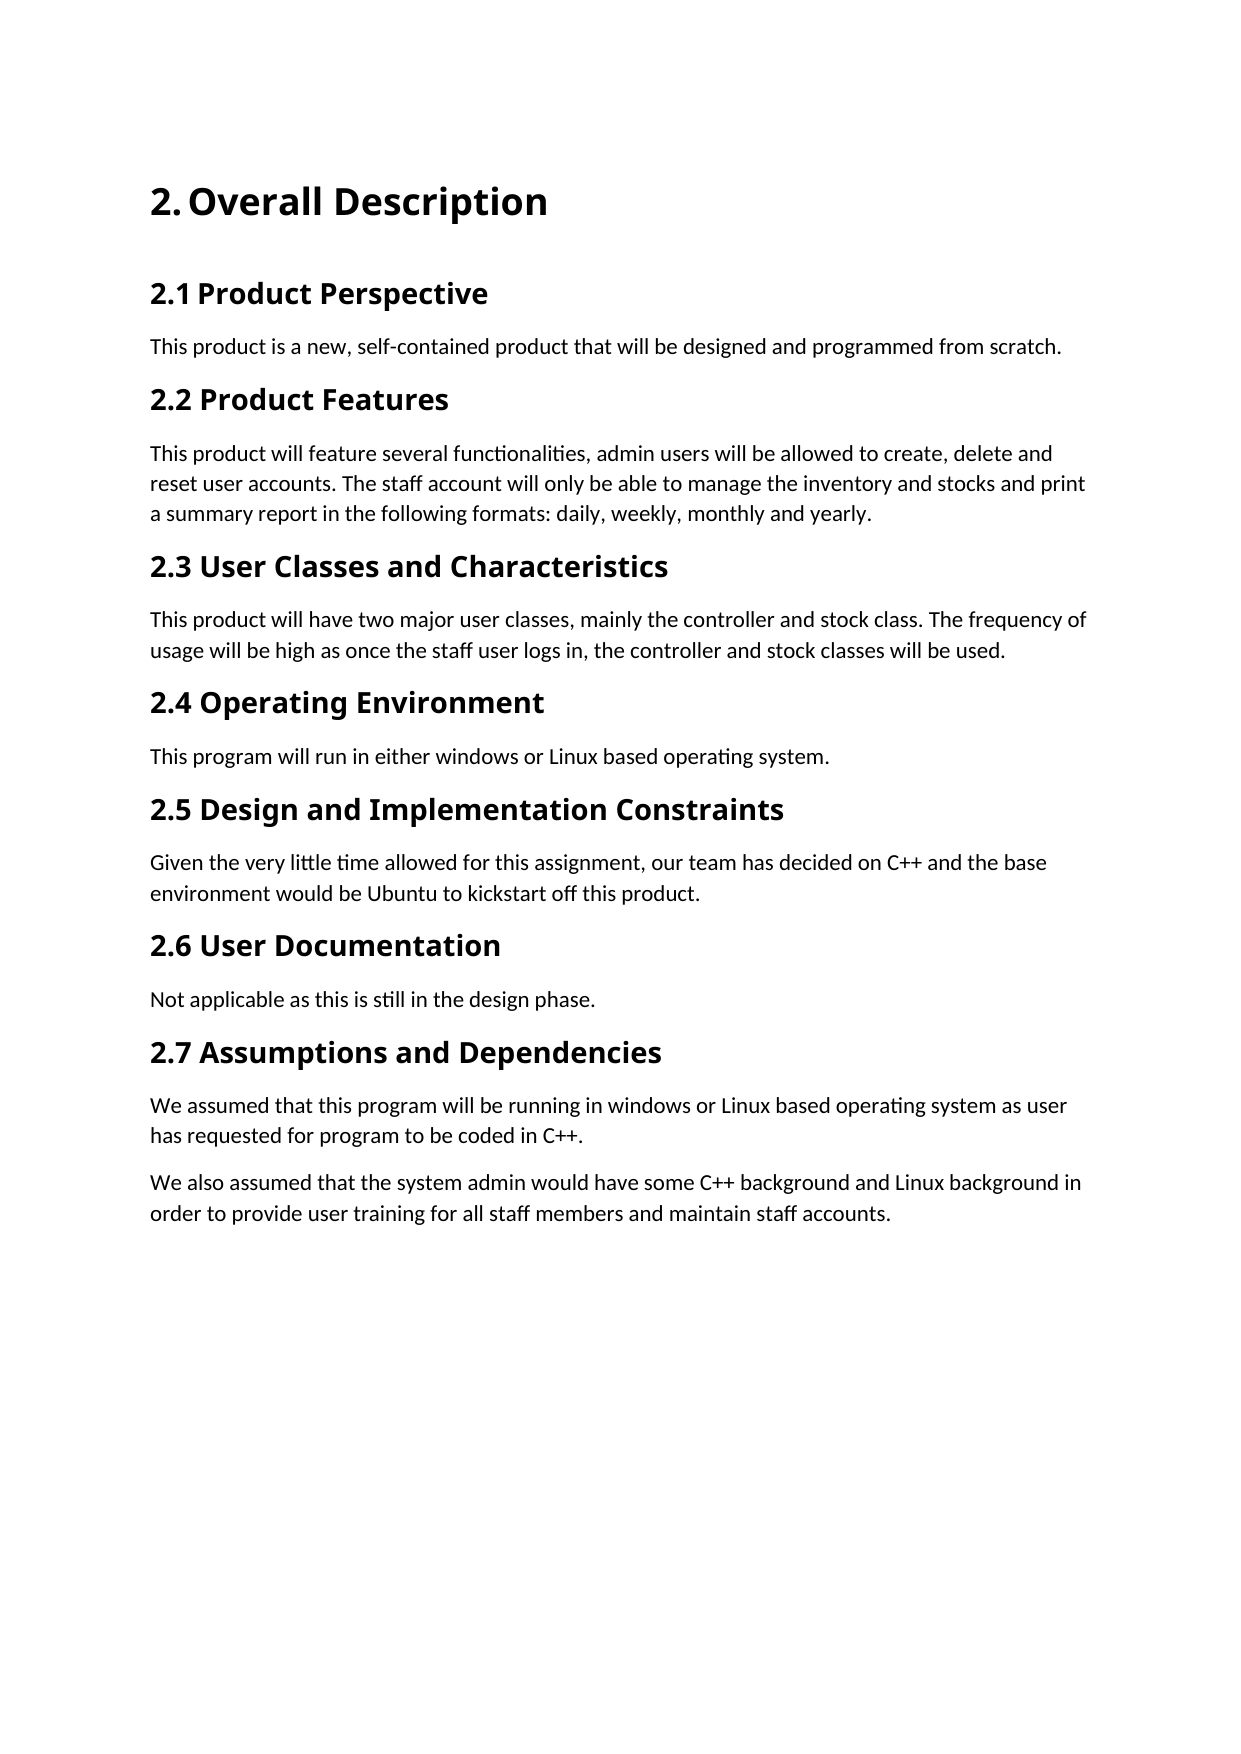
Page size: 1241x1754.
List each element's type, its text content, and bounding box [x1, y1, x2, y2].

text 2.3 User Classes and Characteristics [150, 546, 1090, 586]
text This product is a new, self-contained product that will be designed and programmed from scratch. [150, 332, 1090, 360]
text We also assumed that the system admin would have some C++ background and Linux background in order to provide user training for all staff members and maintain staff accounts. [150, 1168, 1090, 1227]
text 2.1 Product Perspective [150, 273, 1090, 313]
text 2.4 Operating Environment [150, 683, 1090, 722]
text 2.5 Design and Implementation Constraints [150, 789, 1090, 829]
text Not applicable as this is still in the design phase. [150, 985, 1090, 1013]
text This program will run in either windows or Linux based operating system. [150, 742, 1090, 770]
subtitle Overall Description [150, 175, 1090, 226]
text Given the very little time allowed for this assignment, our team has decided on C++ and the base environment would be Ubuntu to kickstart off this product. [150, 848, 1090, 907]
text We assumed that this program will be running in windows or Linux based operating system as user has requested for program to be coded in C++. [150, 1091, 1090, 1149]
text This product will have two major user classes, mainly the controller and stock class. The frequency of usage will be high as once the staff user logs in, the controller and stock classes will be used. [150, 606, 1090, 664]
text 2.7 Assumptions and Dependencies [150, 1032, 1090, 1072]
text This product will feature several functionalities, admin users will be allowed to create, delete and reset user accounts. The staff account will only be able to manage the inventory and stocks and print a summary report in the following formats: daily, weekly, monthly and yearly. [150, 439, 1090, 527]
text 2.2 Product Features [150, 379, 1090, 419]
text 2.6 User Documentation [150, 926, 1090, 965]
